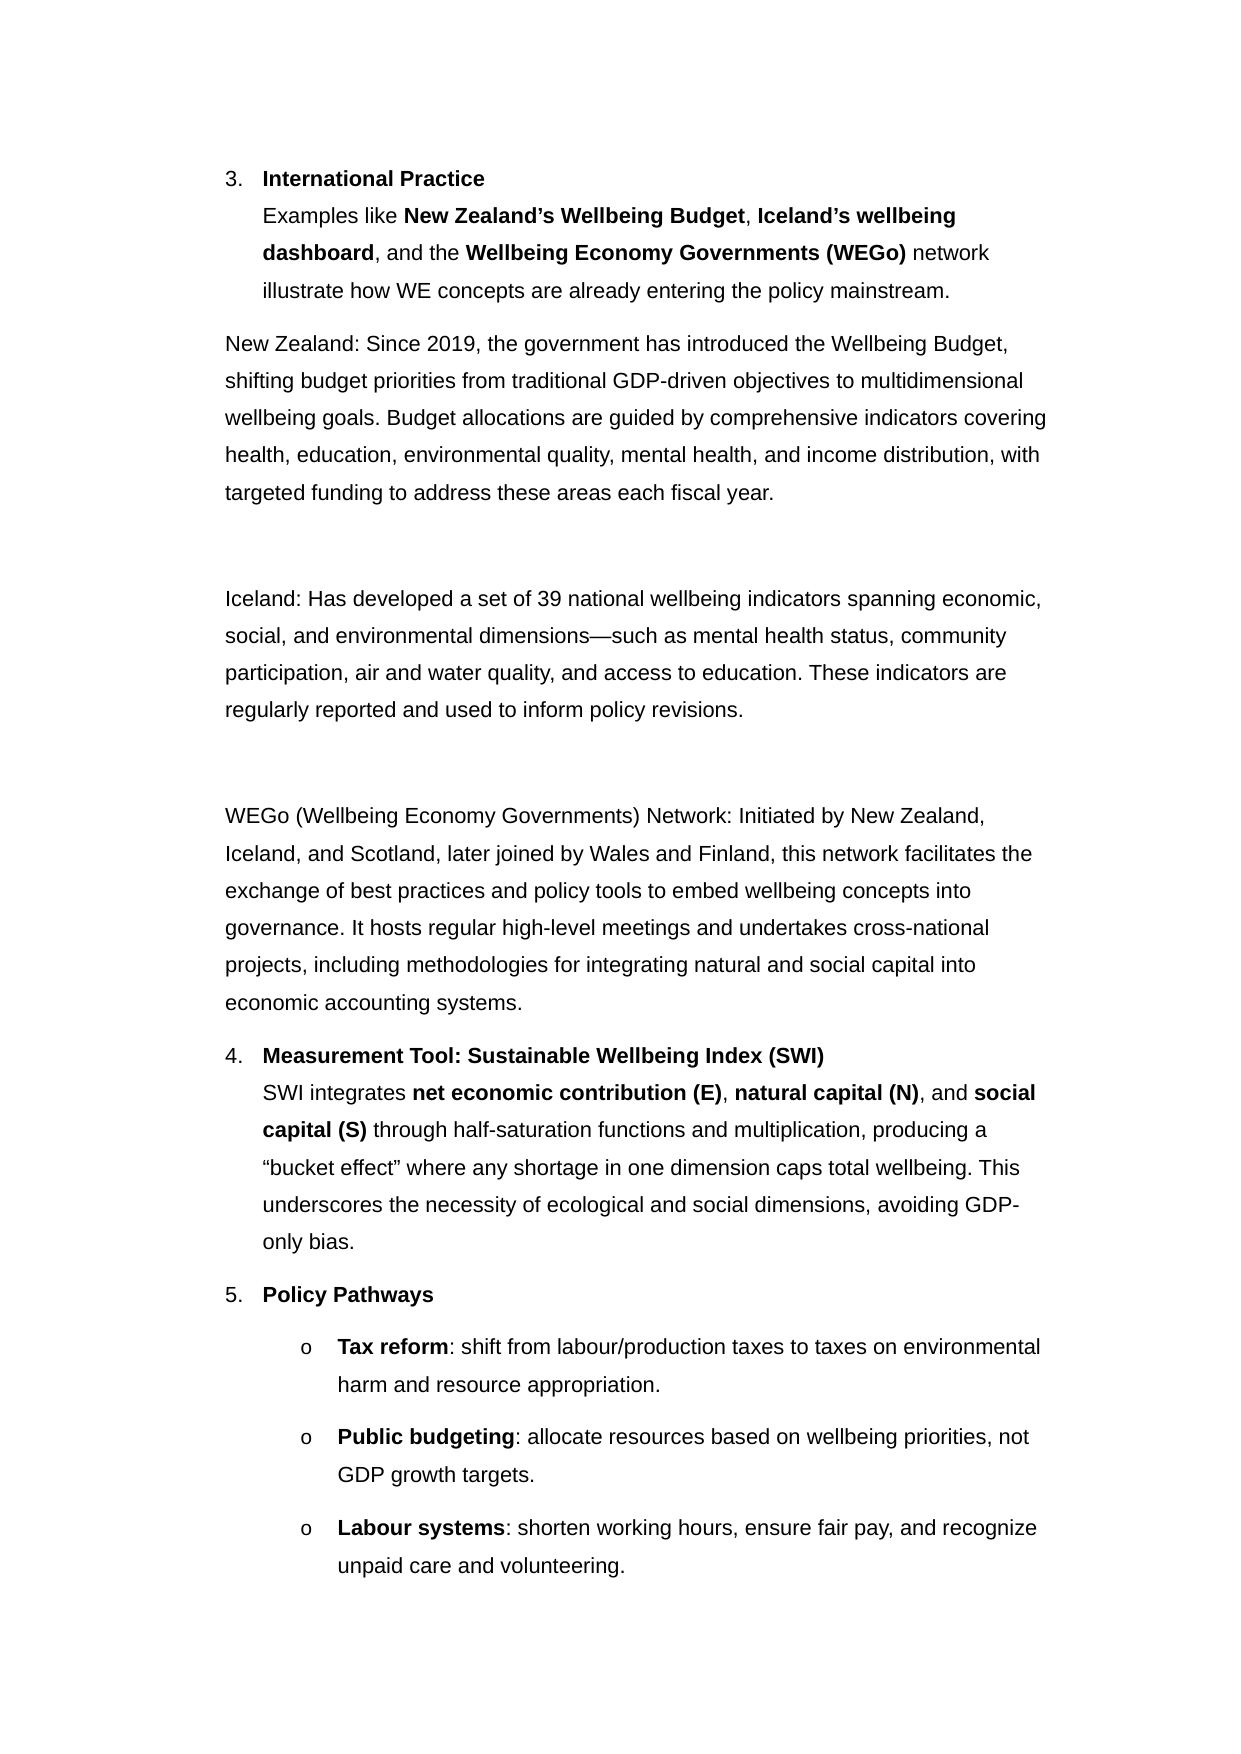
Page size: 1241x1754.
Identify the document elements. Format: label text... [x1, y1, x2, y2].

text New Zealand: Since 2019, the government has introduced the Wellbeing Budget, shifting budget priorities from traditional GDP-driven objectives to multidimensional wellbeing goals. Budget allocations are guided by comprehensive indicators covering health, education, environmental quality, mental health, and income distribution, with targeted funding to address these areas each fiscal year. [225, 327, 1053, 508]
list Tax reform: shift from labour/production taxes to taxes on environmental harm and resource appropriation. [300, 1331, 1053, 1401]
list Policy Pathways [225, 1278, 1053, 1311]
text WEGo (Wellbeing Economy Governments) Network: Initiated by New Zealand, Iceland, and Scotland, later joined by Wales and Finland, this network facilitates the exchange of best practices and policy tools to embed wellbeing concepts into governance. It hosts regular high-level meetings and undertakes cross-national projects, including methodologies for integrating natural and social capital into economic accounting systems. [225, 799, 1053, 1018]
list International Practice Examples like New Zealand’s Wellbeing Budget, Iceland’s wellbeing dashboard, and the Wellbeing Economy Governments (WEGo) network illustrate how WE concepts are already entering the policy mainstream. [225, 162, 1053, 306]
list Measurement Tool: Sustainable Wellbeing Index (SWI) SWI integrates net economic contribution (E), natural capital (N), and social capital (S) through half-saturation functions and multiplication, producing a “bucket effect” where any shortage in one dimension caps total wellbeing. This underscores the necessity of ecological and social dimensions, avoiding GDP-only bias. [225, 1039, 1053, 1258]
text Iceland: Has developed a set of 39 national wellbeing indicators spanning economic, social, and environmental dimensions—such as mental health status, community participation, air and water quality, and access to education. These indicators are regularly reported and used to inform policy revisions. [225, 582, 1053, 726]
list Public budgeting: allocate resources based on wellbeing priorities, not GDP growth targets. [300, 1421, 1053, 1491]
list Labour systems: shorten working hours, ensure fair pay, and recognize unpaid care and volunteering. [300, 1512, 1053, 1581]
